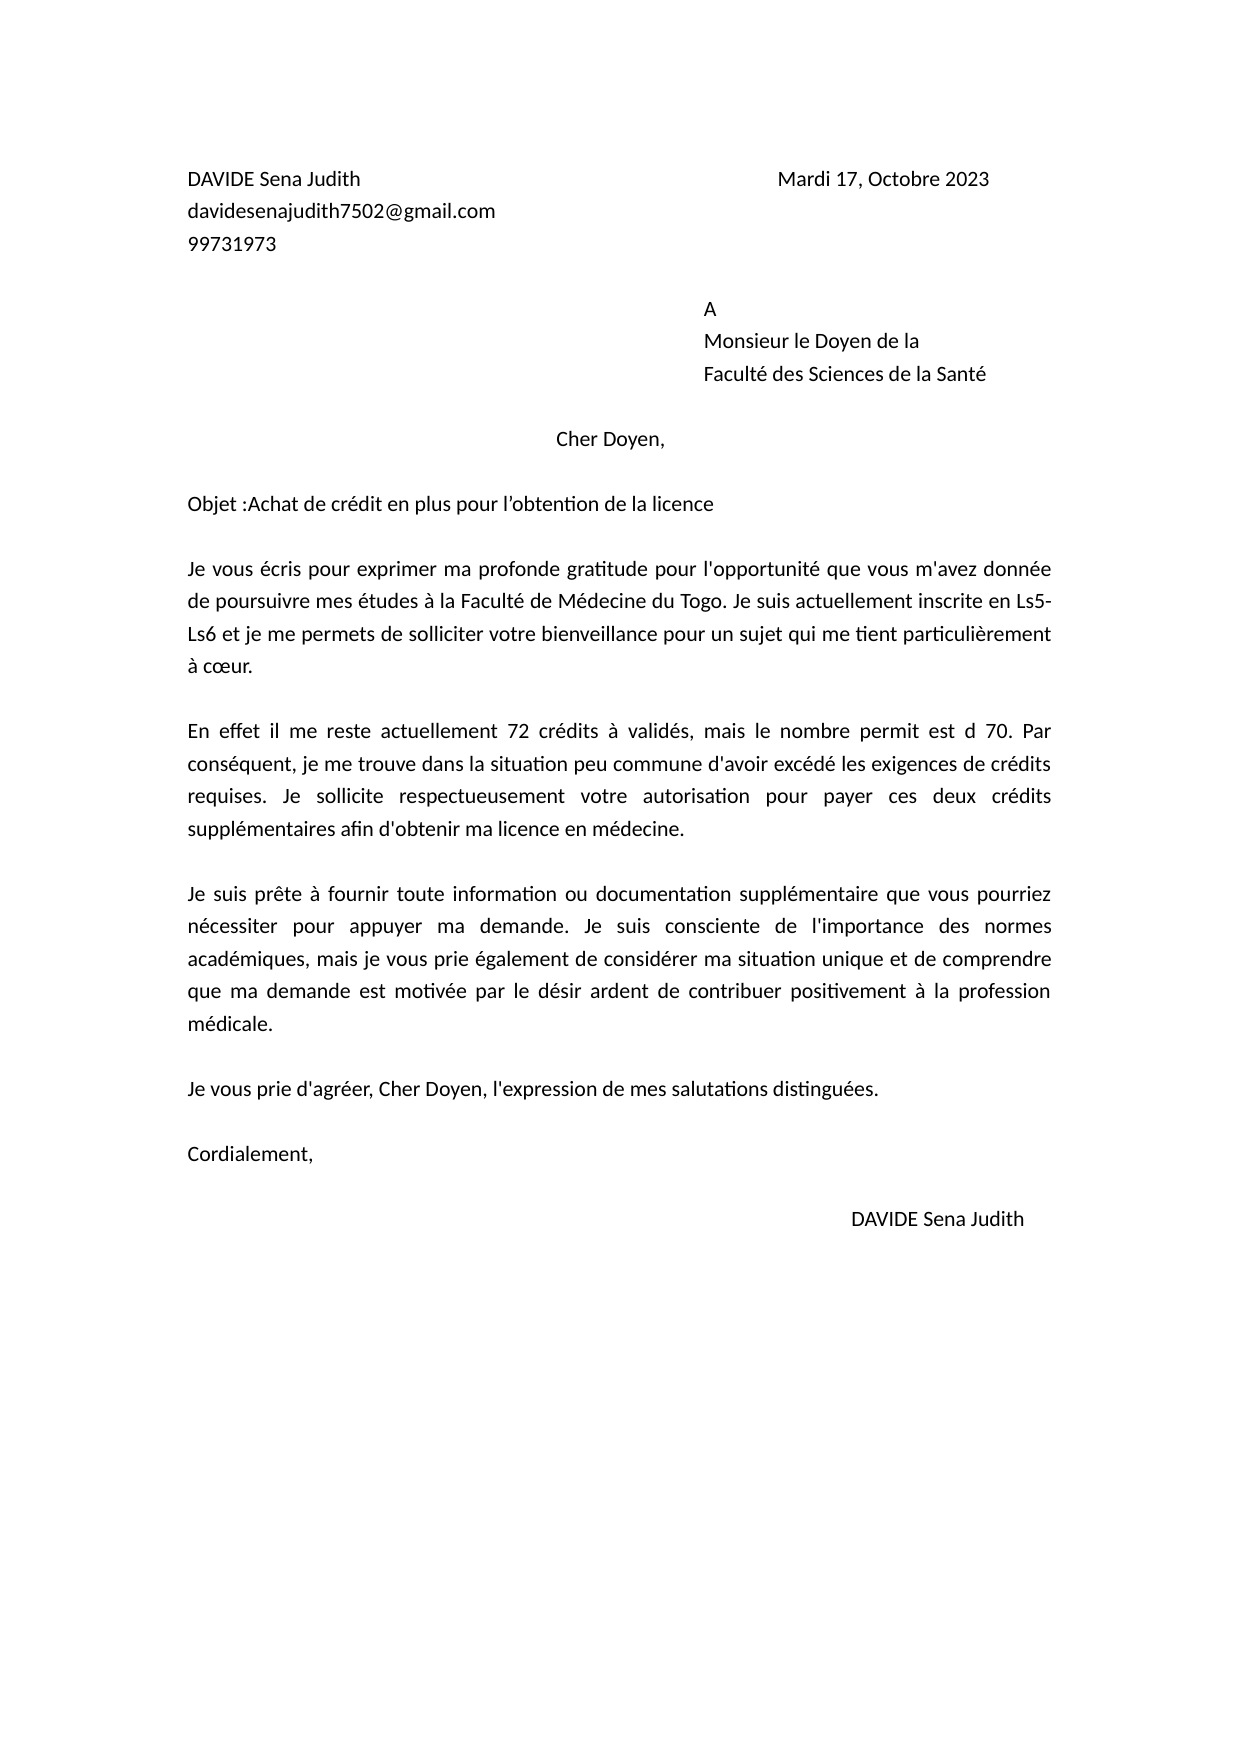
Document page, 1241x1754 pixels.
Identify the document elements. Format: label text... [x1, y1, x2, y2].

text davidesenajudith7502@gmail.com [187, 194, 1053, 227]
text DAVIDE Sena Judith [777, 1202, 1053, 1234]
text Je vous prie d'agréer, Cher Doyen, l'expression de mes salutations distinguées. [187, 1072, 1053, 1104]
text Cordialement, [187, 1137, 1053, 1169]
text Cher Doyen, [482, 422, 1053, 454]
text En effet il me reste actuellement 72 crédits à validés, mais le nombre permit est d 70. Par conséquent, je me trouve dans la situation peu commune d'avoir excédé les exigences de crédits requises. Je sollicite respectueusement votre autorisation pour payer ces deux crédits supplémentaires afin d'obtenir ma licence en médecine. [187, 714, 1053, 844]
text Faculté des Sciences de la Santé [630, 357, 1053, 389]
text DAVIDE Sena Judith Mardi 17, Octobre 2023 [187, 162, 1053, 194]
text Je suis prête à fournir toute information ou documentation supplémentaire que vous pourriez nécessiter pour appuyer ma demande. Je suis consciente de l'importance des normes académiques, mais je vous prie également de considérer ma situation unique et de comprendre que ma demande est motivée par le désir ardent de contribuer positivement à la profession médicale. [187, 877, 1053, 1039]
text 99731973 [187, 227, 1053, 259]
text A [187, 292, 1053, 324]
text Objet :Achat de crédit en plus pour l’obtention de la licence [187, 487, 1053, 519]
text Je vous écris pour exprimer ma profonde gratitude pour l'opportunité que vous m'avez donnée de poursuivre mes études à la Faculté de Médecine du Togo. Je suis actuellement inscrite en Ls5-Ls6 et je me permets de solliciter votre bienveillance pour un sujet qui me tient particulièrement à cœur. [187, 552, 1053, 682]
text Monsieur le Doyen de la [187, 324, 1053, 357]
